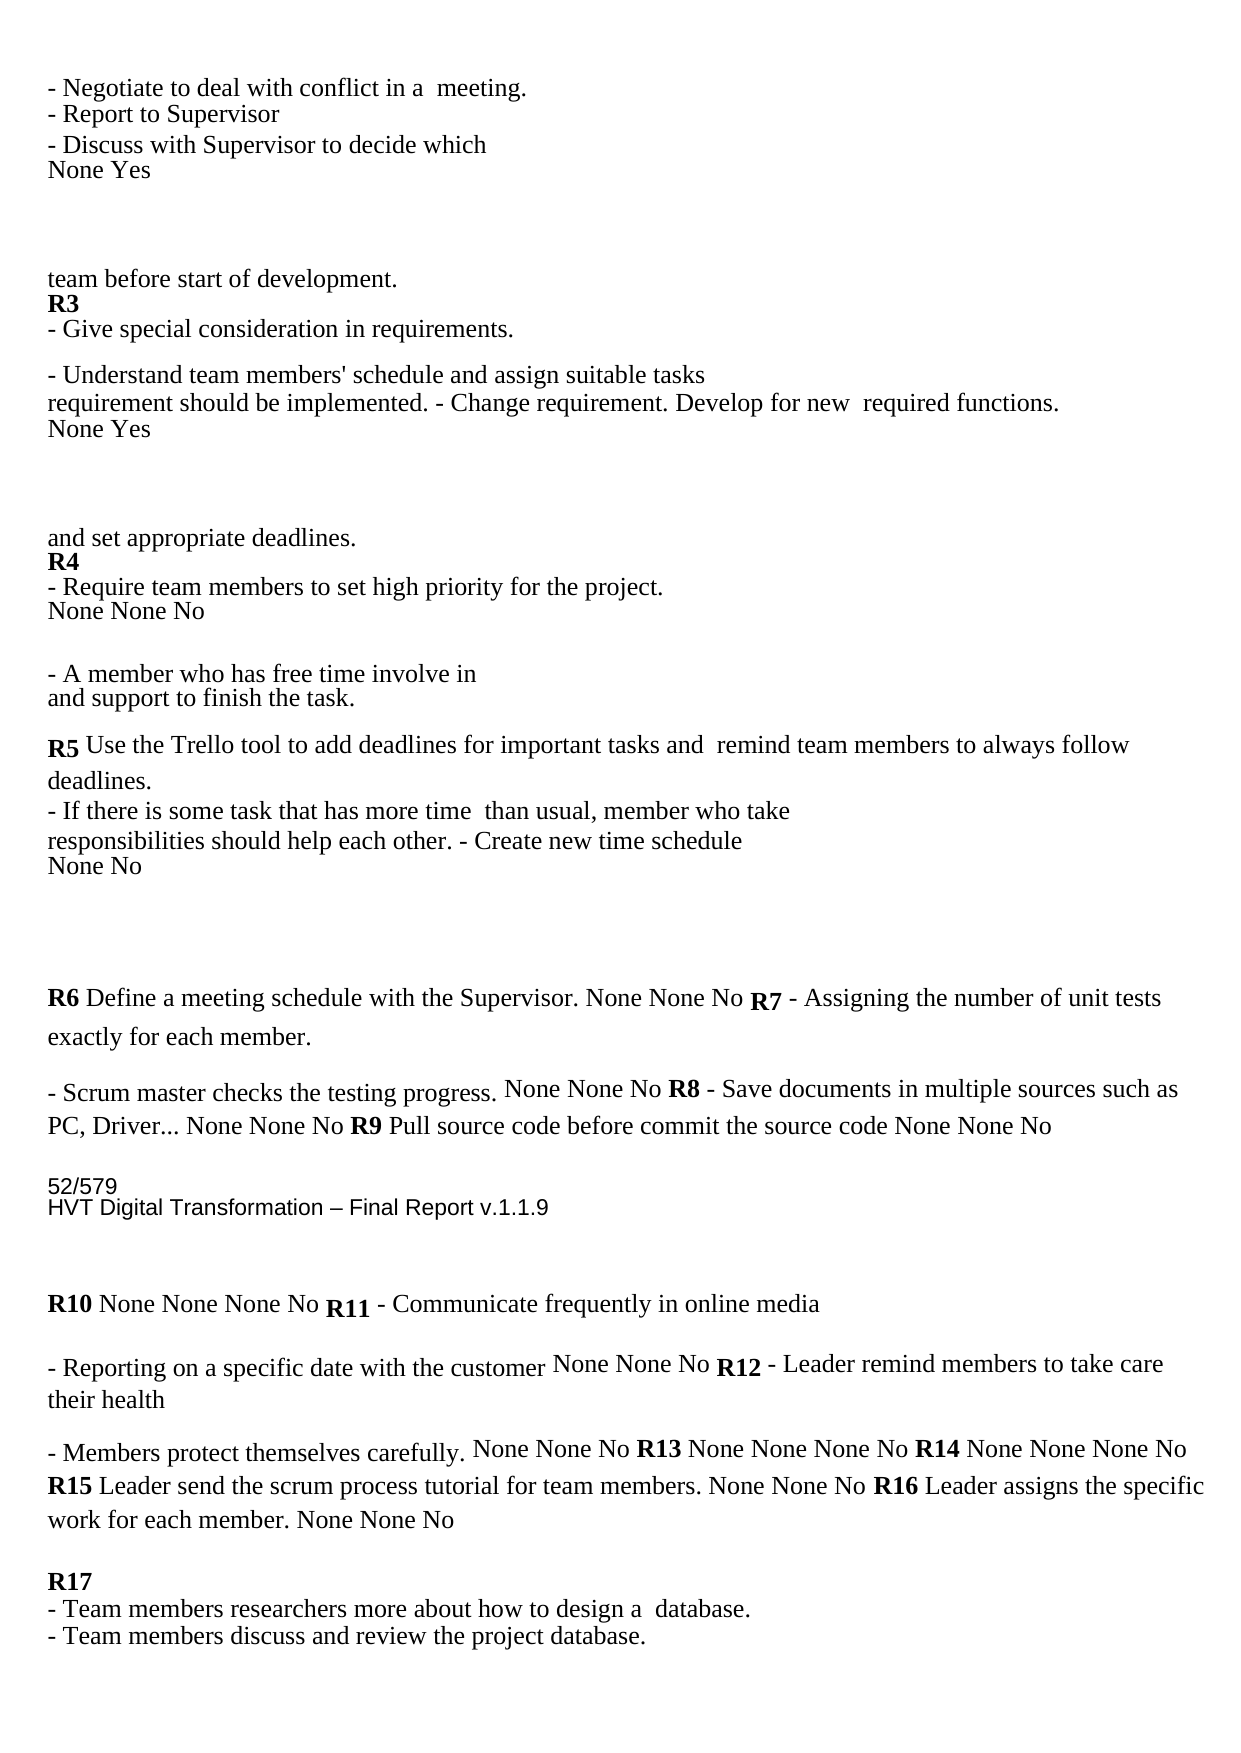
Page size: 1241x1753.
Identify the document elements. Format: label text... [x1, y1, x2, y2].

text - Reporting on a specific date with the customer None None No R12 - Leader remind members to take care their health [47, 1331, 1211, 1414]
text - A member who has free time involve in [47, 663, 1211, 687]
text team before start of development. [47, 268, 1211, 293]
text R5 Use the Trello tool to add deadlines for important tasks and remind team members to always follow deadlines. [47, 712, 1211, 795]
text requirement should be implemented. - Change requirement. Develop for new required functions. [47, 389, 1211, 417]
text R6 Define a meeting schedule with the Supervisor. None None No R7 - Assigning the number of unit tests exactly for each member. [47, 964, 1211, 1051]
text R17 [47, 1571, 1211, 1595]
text R3 [47, 293, 1211, 317]
text HVT Digital Transformation – Final Report v.1.1.9 [47, 1198, 1211, 1220]
text R10 None None None No R11 - Communicate frequently in online media [47, 1271, 1211, 1323]
text - Scrum master checks the testing progress. None None No R8 - Save documents in multiple sources such as PC, Driver... None None No R9 Pull source code before commit the source code None None No [47, 1056, 1211, 1140]
text - Give special consideration in requirements. [47, 317, 1211, 342]
text 52/579 [47, 1177, 1211, 1198]
text - Team members researchers more about how to design a database. [47, 1595, 1211, 1623]
text - Members protect themselves carefully. None None No R13 None None None No R14 None None None No R15 Leader send the scrum process tutorial for team members. None None No R16 Leader assigns the specific work for each member. None None No [47, 1415, 1211, 1534]
text - Require team members to set high priority for the project. [47, 576, 1211, 600]
text None None No [47, 600, 1211, 625]
text and support to finish the task. [47, 687, 1211, 712]
text and set appropriate deadlines. [47, 526, 1211, 551]
text - If there is some task that has more time than usual, member who take [47, 797, 1211, 825]
text None Yes [47, 417, 1211, 442]
text - Report to Supervisor [47, 102, 1211, 127]
text - Team members discuss and review the project database. [47, 1625, 1211, 1649]
text - Negotiate to deal with conflict in a meeting. [47, 73, 1211, 102]
text R4 [47, 551, 1211, 576]
text responsibilities should help each other. - Create new time schedule [47, 826, 1211, 855]
text None Yes [47, 159, 1211, 183]
text - Discuss with Supervisor to decide which [47, 134, 1211, 159]
text None No [47, 855, 1211, 879]
text - Understand team members' schedule and assign suitable tasks [47, 364, 1211, 389]
